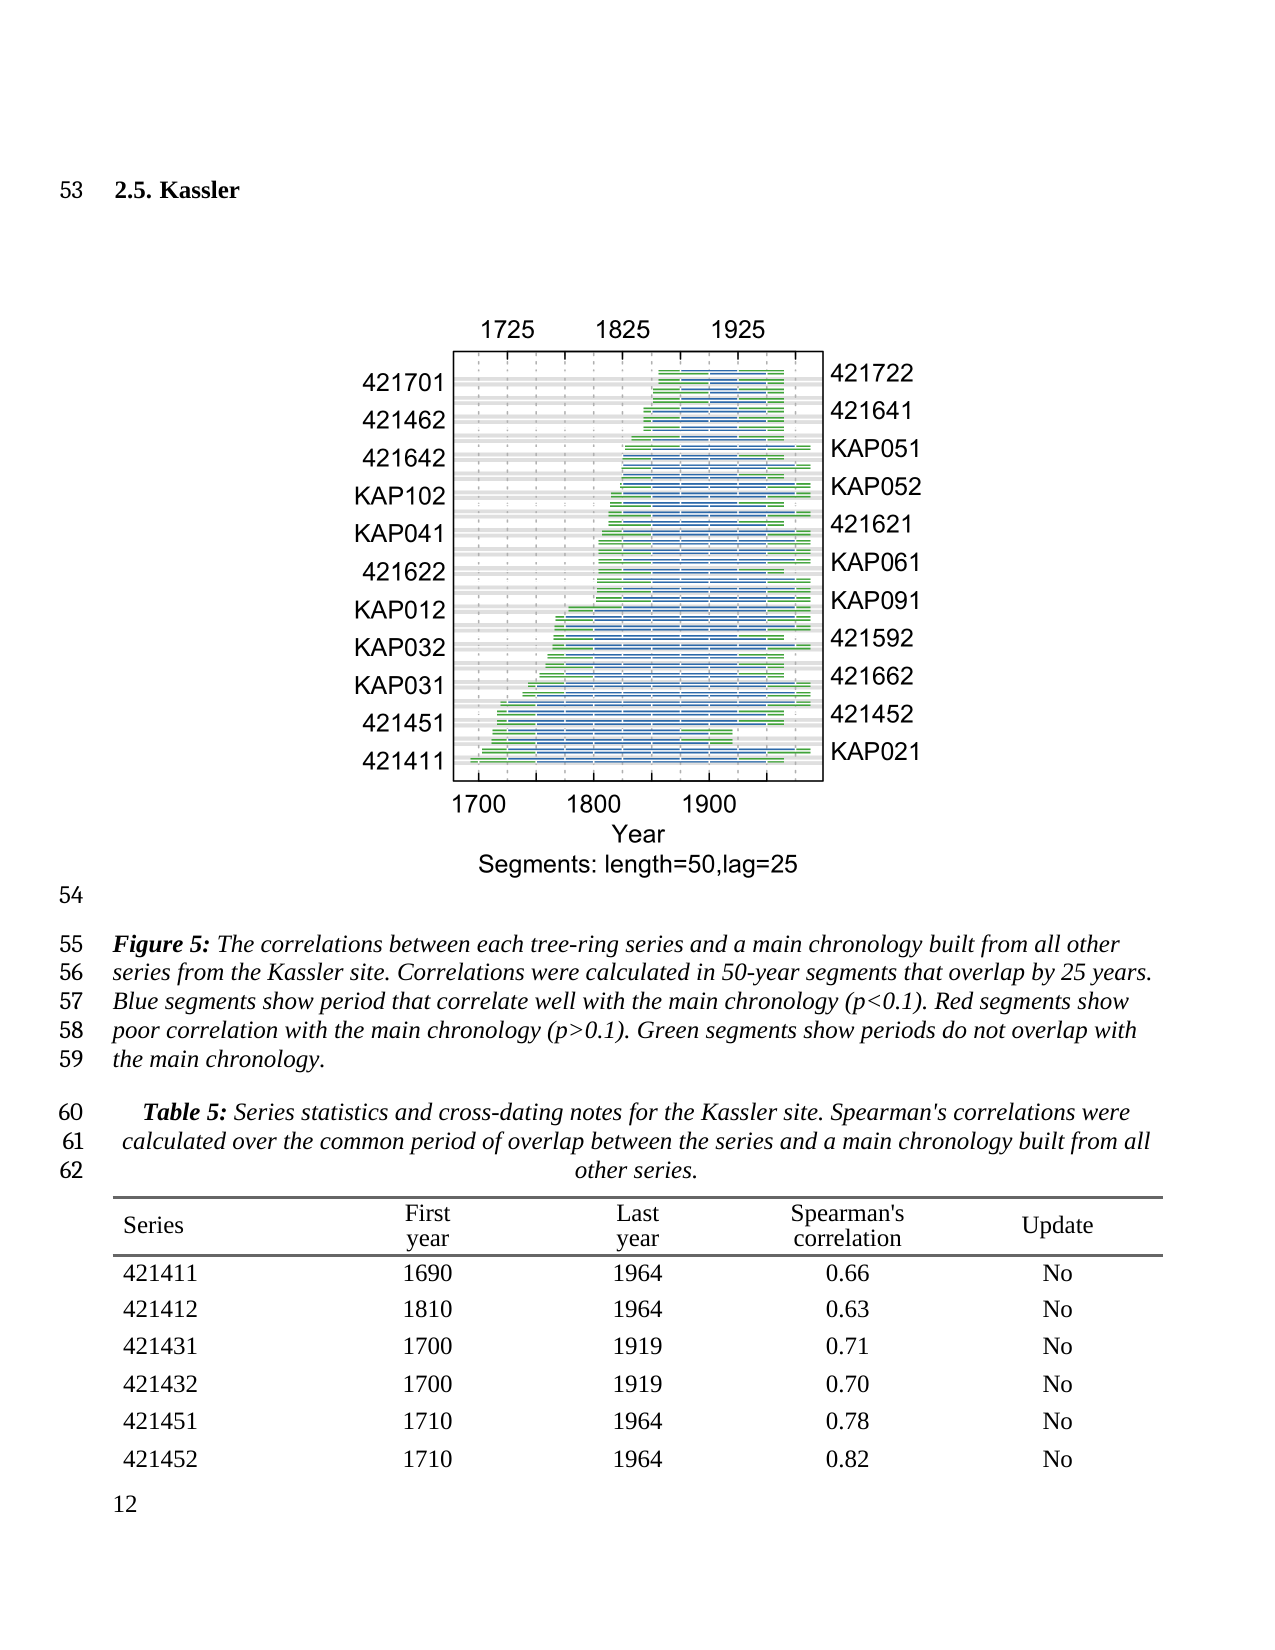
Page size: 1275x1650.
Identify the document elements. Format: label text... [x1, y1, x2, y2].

text Figure : The correlations between each tree-ring series and a main chronology built from all other series from the Kassler site. Correlations were calculated in 50-year segments that overlap by 25 years. Blue segments show period that correlate well with the main chronology (p<0.1). Red segments show poor correlation with the main chronology (p>0.1). Green segments show periods do not overlap with the main chronology. [112, 929, 1162, 1072]
table_cell 421452 [113, 1441, 322, 1478]
table_cell No [953, 1291, 1162, 1328]
table_cell 1700 [323, 1366, 532, 1403]
table_cell 421412 [113, 1291, 322, 1328]
table_cell 0.71 [743, 1329, 952, 1366]
text Table : Series statistics and cross-dating notes for the Kassler site. Spearman's correlations were calculated over the common period of overlap between the series and a main chronology built from all other series. [112, 1097, 1162, 1184]
table_cell 0.70 [743, 1366, 952, 1403]
table_cell 1710 [323, 1404, 532, 1441]
table_cell 421431 [113, 1329, 322, 1366]
table_cell No [953, 1329, 1162, 1366]
subtitle Kassler [114, 175, 1162, 204]
table_cell No [953, 1366, 1162, 1403]
table_cell 1710 [323, 1441, 532, 1478]
table_cell No [953, 1257, 1162, 1291]
table_cell 0.82 [743, 1441, 952, 1478]
table_header Spearman's correlation [743, 1199, 952, 1253]
table_cell 0.78 [743, 1404, 952, 1441]
table_cell 421432 [113, 1366, 322, 1403]
table_cell 1690 [323, 1257, 532, 1291]
table_cell 0.66 [743, 1257, 952, 1291]
table_header Update [953, 1199, 1162, 1253]
table_cell 1700 [323, 1329, 532, 1366]
table_cell 421451 [113, 1404, 322, 1441]
table_header First year [323, 1199, 532, 1253]
table_cell 421411 [113, 1257, 322, 1291]
table_cell 1919 [533, 1329, 742, 1366]
table_cell 1919 [533, 1366, 742, 1403]
table_cell 1964 [533, 1404, 742, 1441]
table_cell 1964 [533, 1441, 742, 1478]
table_cell 0.63 [743, 1291, 952, 1328]
table_cell No [953, 1441, 1162, 1478]
table_header Series [113, 1199, 322, 1253]
picture [300, 228, 976, 904]
table_cell 1810 [323, 1291, 532, 1328]
table_cell 1964 [533, 1257, 742, 1291]
table_header Last year [533, 1199, 742, 1253]
table_cell 1964 [533, 1291, 742, 1328]
table_cell No [953, 1404, 1162, 1441]
